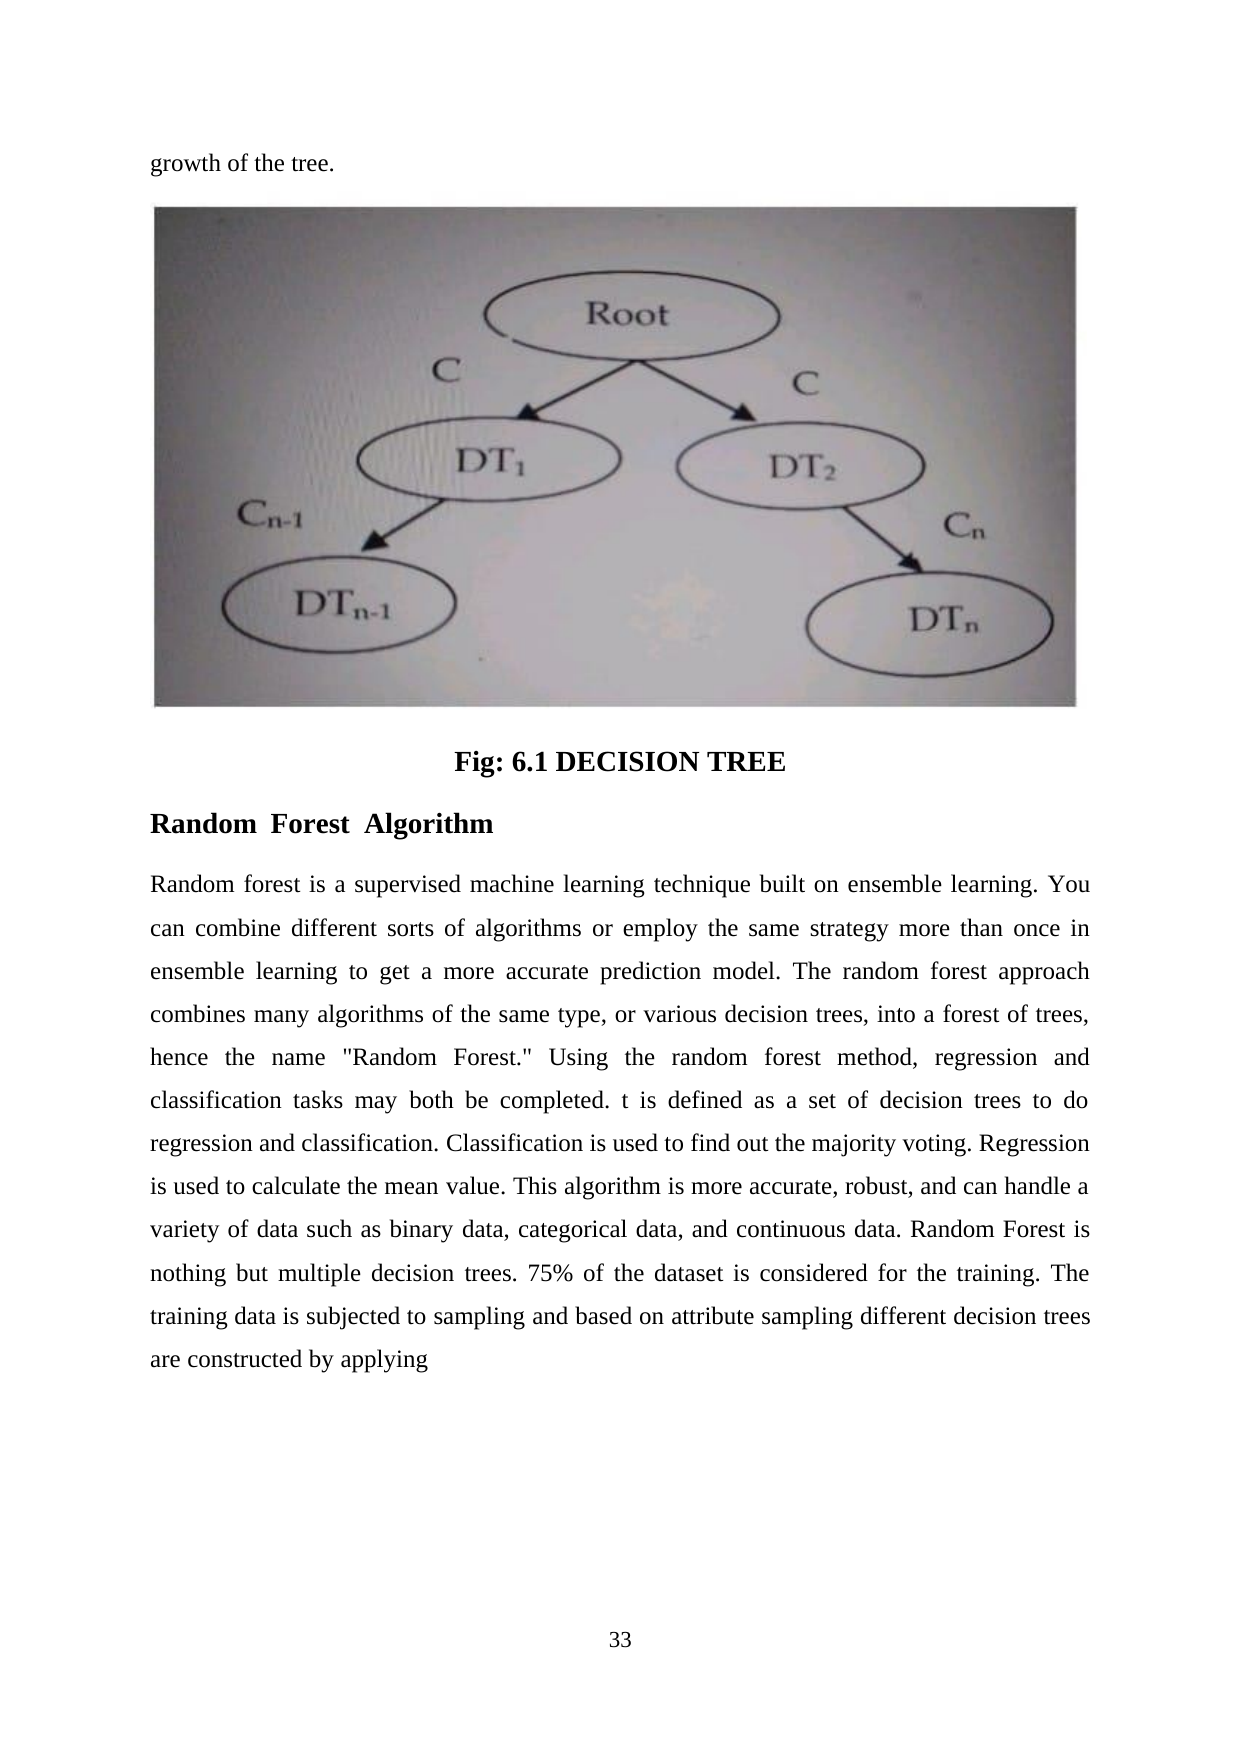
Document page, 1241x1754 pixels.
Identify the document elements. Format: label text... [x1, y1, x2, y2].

text Random Forest Algorithm [150, 807, 1103, 840]
picture [150, 191, 1087, 710]
text Random forest is a supervised machine learning technique built on ensemble learning. You can combine different sorts of algorithms or employ the same strategy more than once in ensemble learning to get a more accurate prediction model. The random forest approach combines many algorithms of the same type, or various decision trees, into a forest of trees, hence the name "Random Forest." Using the random forest method, regression and classification tasks may both be completed. t is defined as a set of decision trees to do regression and classification. Classification is used to find out the majority voting. Regression is used to calculate the mean value. This algorithm is more accurate, robust, and can handle a variety of data such as binary data, categorical data, and continuous data. Random Forest is nothing but multiple decision trees. 75% of the dataset is considered for the training. The training data is subjected to sampling and based on attribute sampling different decision trees are constructed by applying [150, 869, 1090, 1373]
text growth of the tree. [150, 148, 1103, 177]
subtitle Fig: 6.1 DECISION TREE [366, 744, 875, 777]
